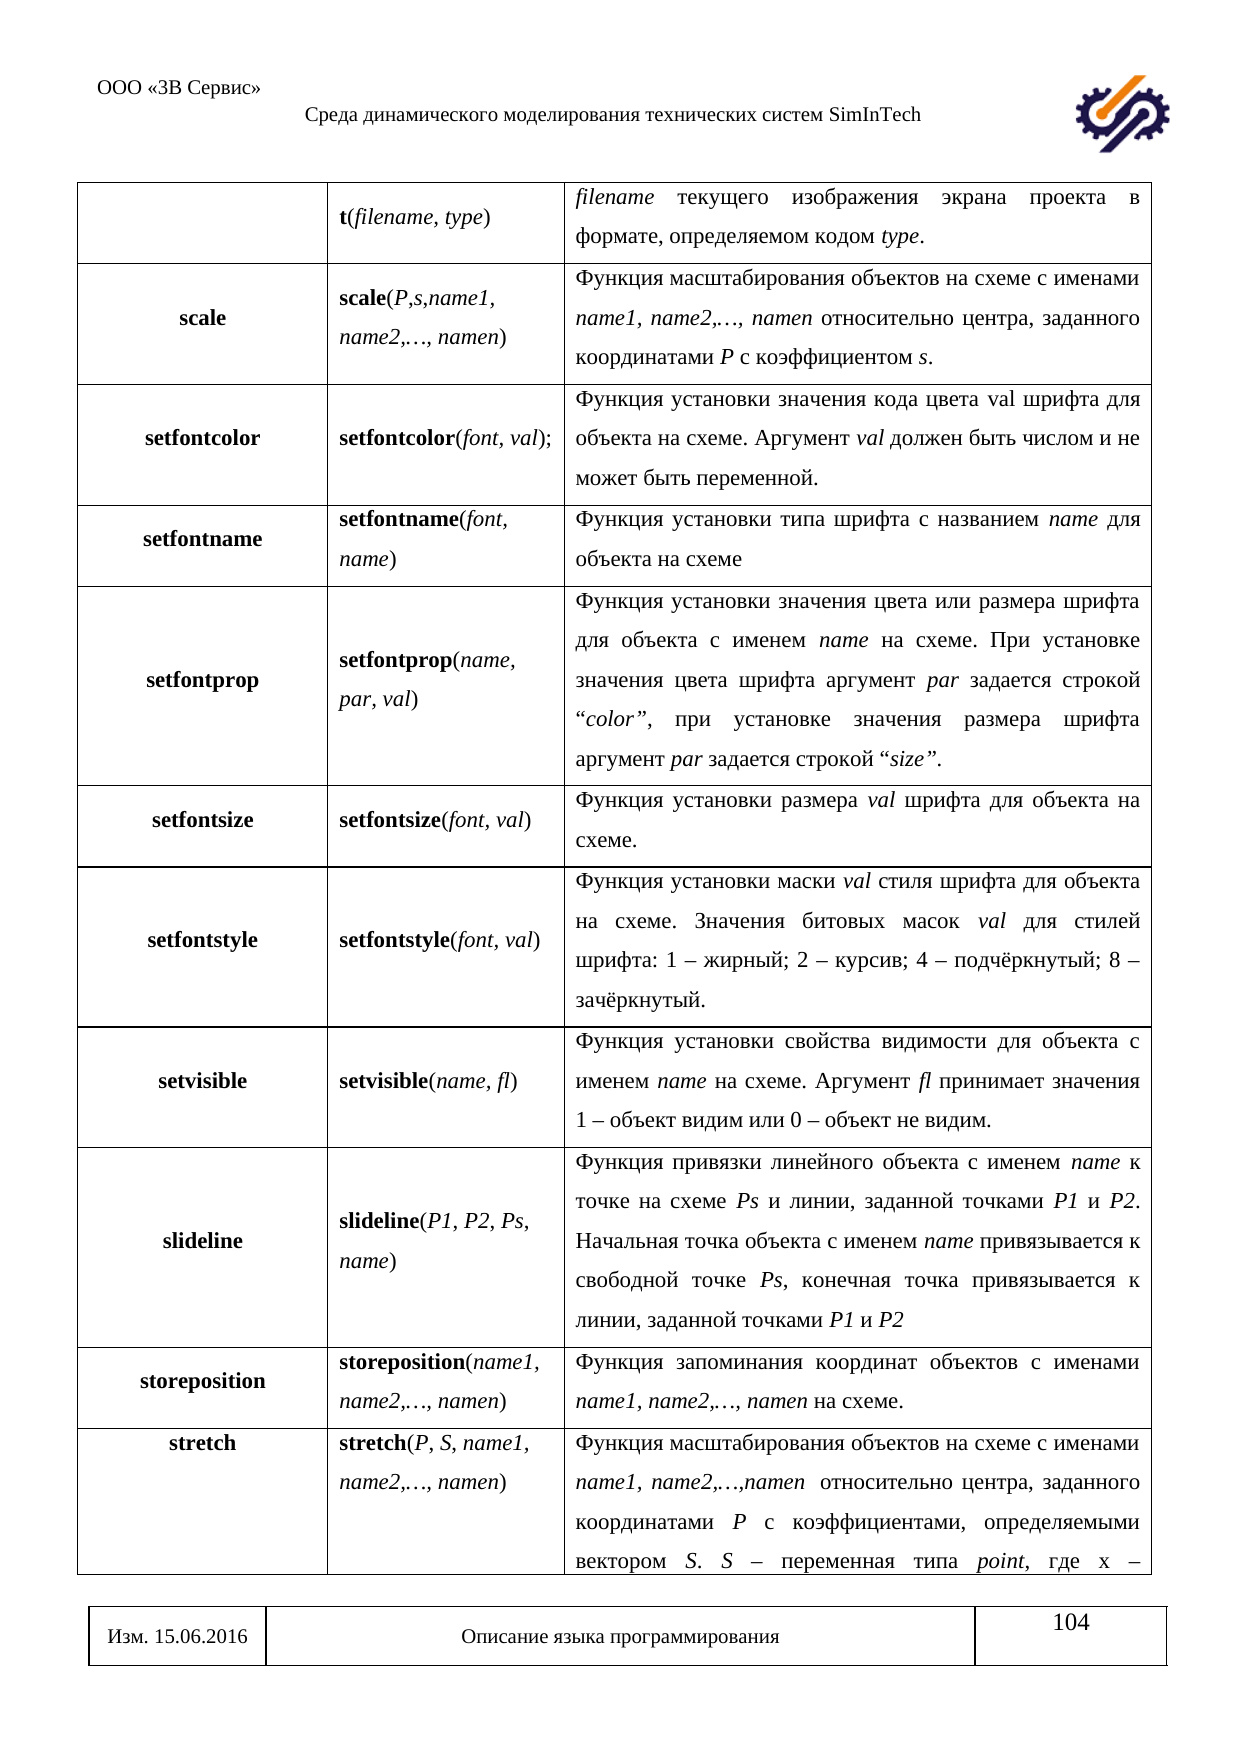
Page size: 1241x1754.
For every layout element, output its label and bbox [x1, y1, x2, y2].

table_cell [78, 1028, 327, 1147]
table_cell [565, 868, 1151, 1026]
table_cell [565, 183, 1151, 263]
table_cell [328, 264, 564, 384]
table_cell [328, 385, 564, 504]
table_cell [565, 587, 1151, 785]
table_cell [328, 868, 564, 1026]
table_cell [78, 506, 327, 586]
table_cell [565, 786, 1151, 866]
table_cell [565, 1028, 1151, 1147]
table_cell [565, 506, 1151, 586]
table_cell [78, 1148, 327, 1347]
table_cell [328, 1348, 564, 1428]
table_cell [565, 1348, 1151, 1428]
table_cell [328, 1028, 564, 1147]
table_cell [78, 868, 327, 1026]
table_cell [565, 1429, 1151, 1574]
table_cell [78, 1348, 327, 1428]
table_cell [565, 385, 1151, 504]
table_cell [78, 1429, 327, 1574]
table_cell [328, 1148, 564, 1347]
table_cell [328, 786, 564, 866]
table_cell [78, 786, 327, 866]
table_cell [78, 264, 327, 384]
picture [1074, 75, 1171, 154]
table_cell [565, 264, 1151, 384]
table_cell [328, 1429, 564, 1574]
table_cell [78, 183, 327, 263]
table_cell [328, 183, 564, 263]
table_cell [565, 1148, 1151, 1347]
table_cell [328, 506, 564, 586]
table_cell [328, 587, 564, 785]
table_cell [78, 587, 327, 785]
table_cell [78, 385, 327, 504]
